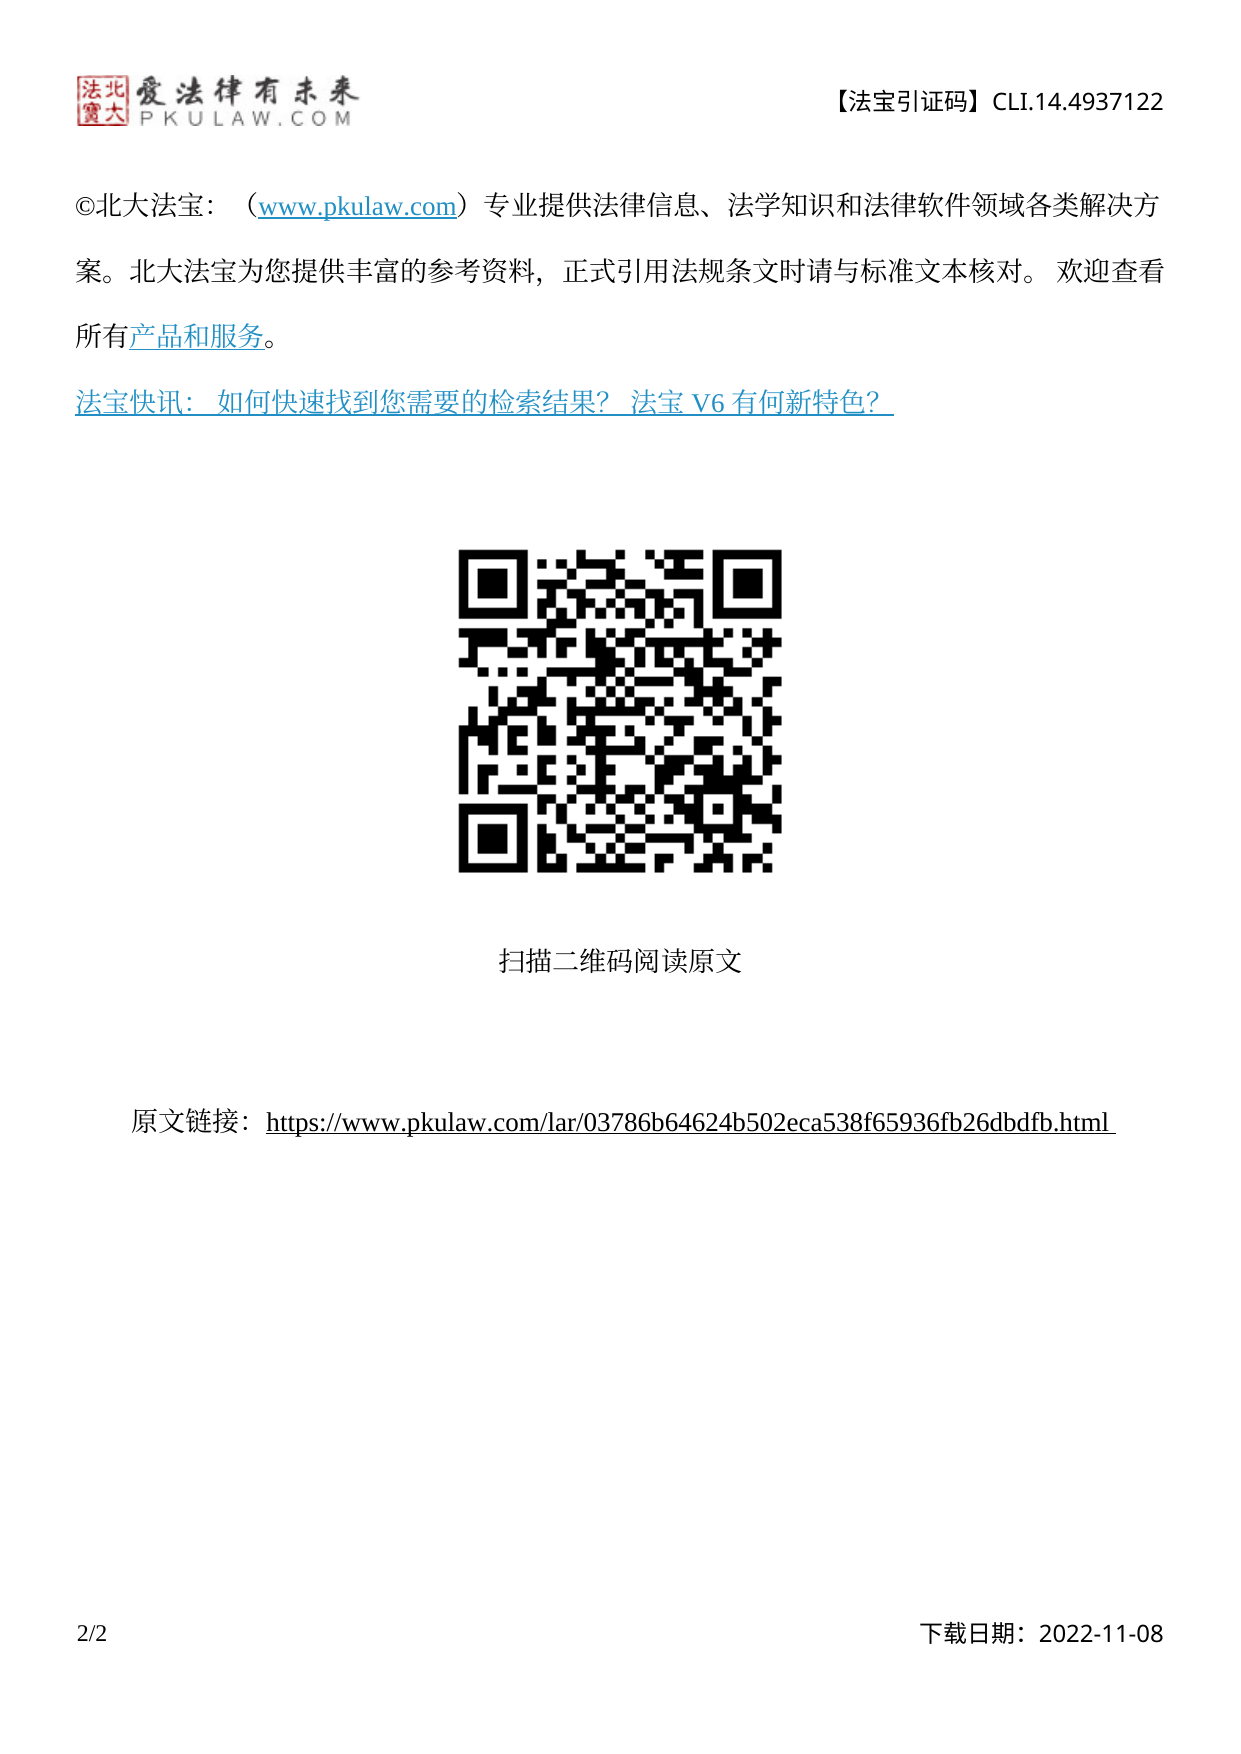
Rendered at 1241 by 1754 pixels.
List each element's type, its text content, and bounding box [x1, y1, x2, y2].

text 原文链接：https://www.pkulaw.com/lar/03786b64624b502eca538f65936fb26dbdfb.html [75, 1071, 1165, 1137]
text ©北大法宝：（www.pkulaw.com）专业提供法律信息、法学知识和法律软件领域各类解决方案。北大法宝为您提供丰富的参考资料，正式引用法规条文时请与标准文本核对。 欢迎查看所有产品和服务。 法宝快讯： 如何快速找到您需要的检索结果？ 法宝 V6 有何新特色？ [75, 156, 1165, 418]
picture [420, 511, 821, 912]
text 扫描二维码阅读原文 [169, 912, 1071, 978]
picture [76, 75, 361, 126]
